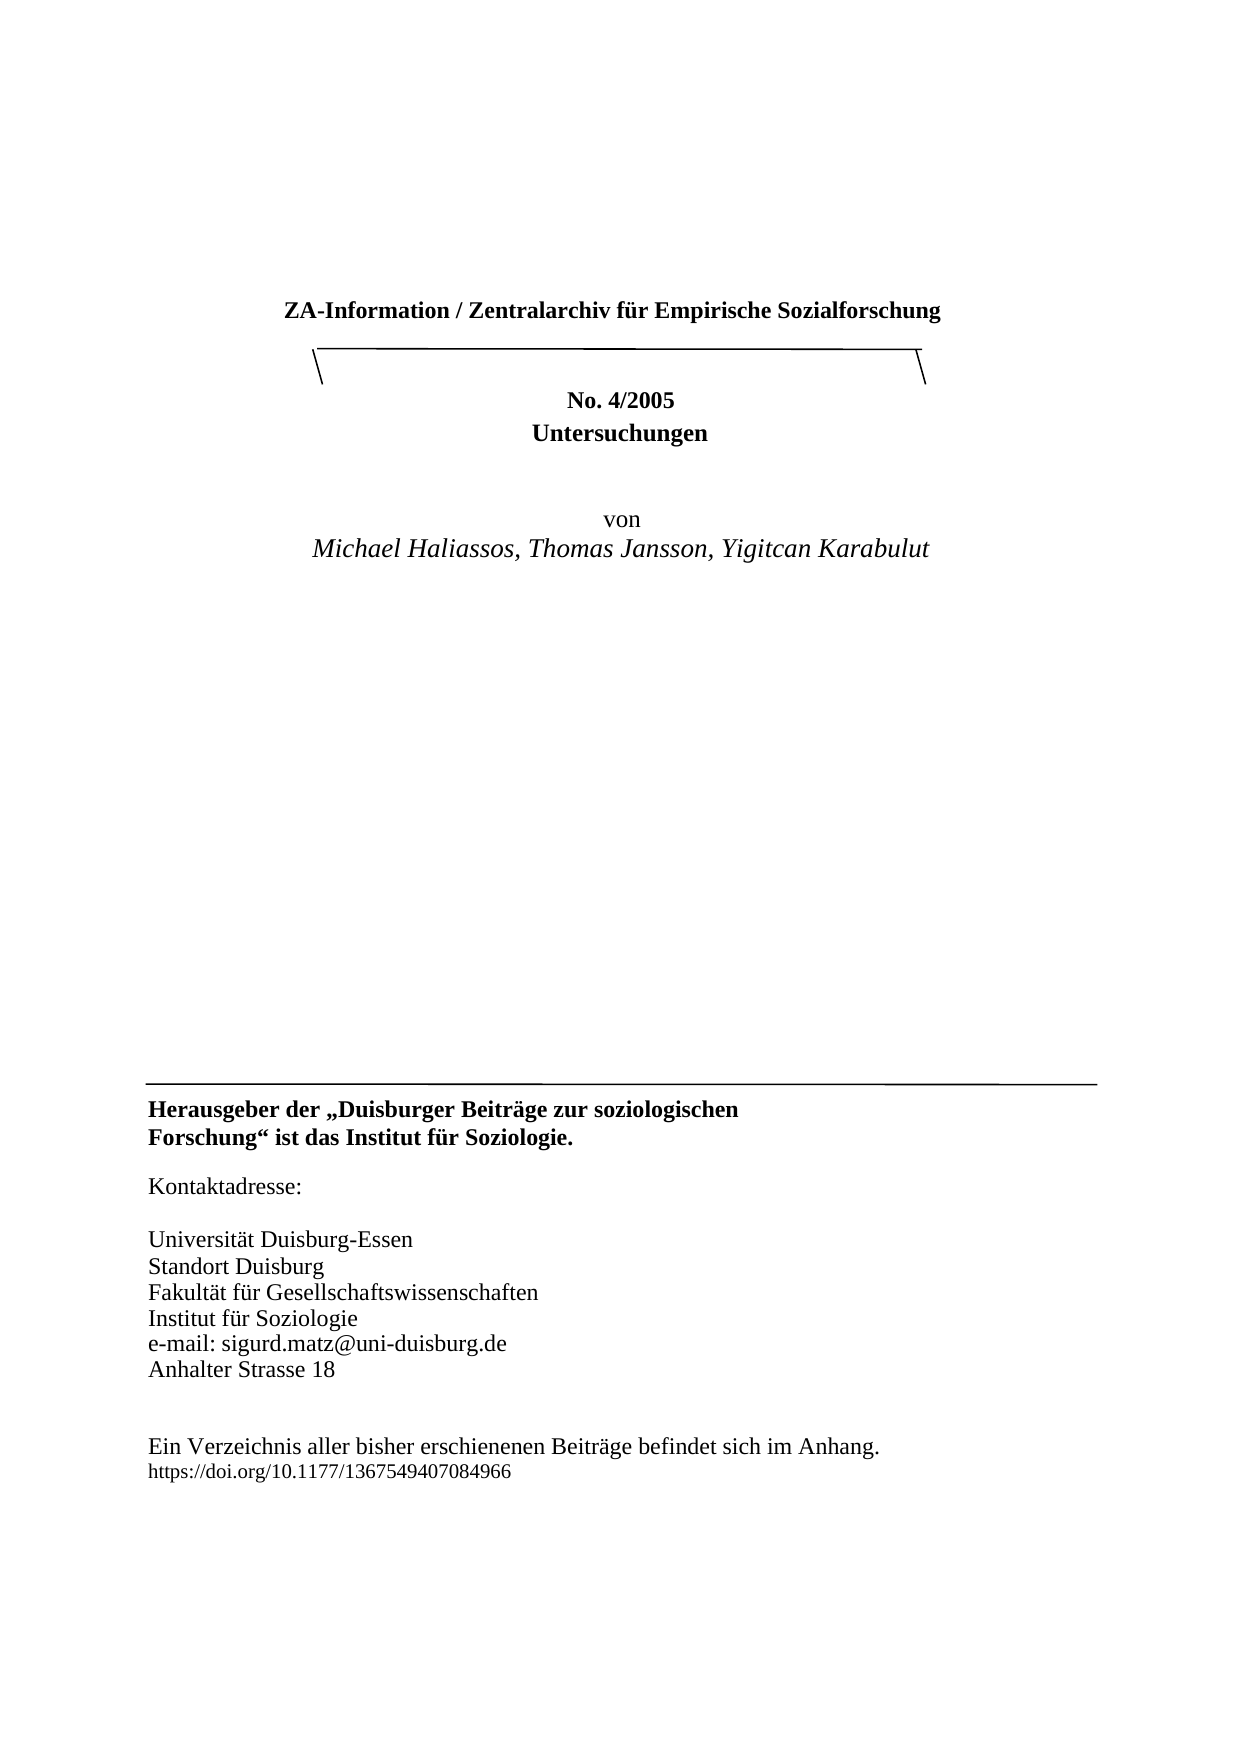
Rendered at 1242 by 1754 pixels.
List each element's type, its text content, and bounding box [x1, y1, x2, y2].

text Standort Duisburg [148, 1253, 1092, 1280]
text Michael Haliassos, Thomas Jansson, Yigitcan Karabulut [148, 533, 1094, 564]
text https://doi.org/10.1177/1367549407084966 [148, 1459, 1092, 1483]
text Anhalter Strasse 18 [148, 1357, 443, 1383]
text ZA-Information / Zentralarchiv für Empirische Sozialforschung [148, 297, 1077, 324]
text von [148, 504, 1096, 533]
text Herausgeber der „Duisburger Beiträge zur soziologischen Forschung“ ist das Institut für Soziologie. [148, 1096, 837, 1150]
text Institut für Soziologie [148, 1306, 1092, 1332]
text e-mail: sigurd.matz@uni-duisburg.de [148, 1332, 1092, 1357]
text Kontaktadresse: [148, 1172, 1092, 1199]
text Universität Duisburg-Essen [148, 1225, 1092, 1253]
text Fakultät für Gesellschaftswissenschaften [148, 1280, 1092, 1306]
text No. 4/2005 [148, 386, 1094, 414]
text Untersuchungen [148, 418, 1092, 446]
text Ein Verzeichnis aller bisher erschienenen Beiträge befindet sich im Anhang. [148, 1432, 1092, 1459]
